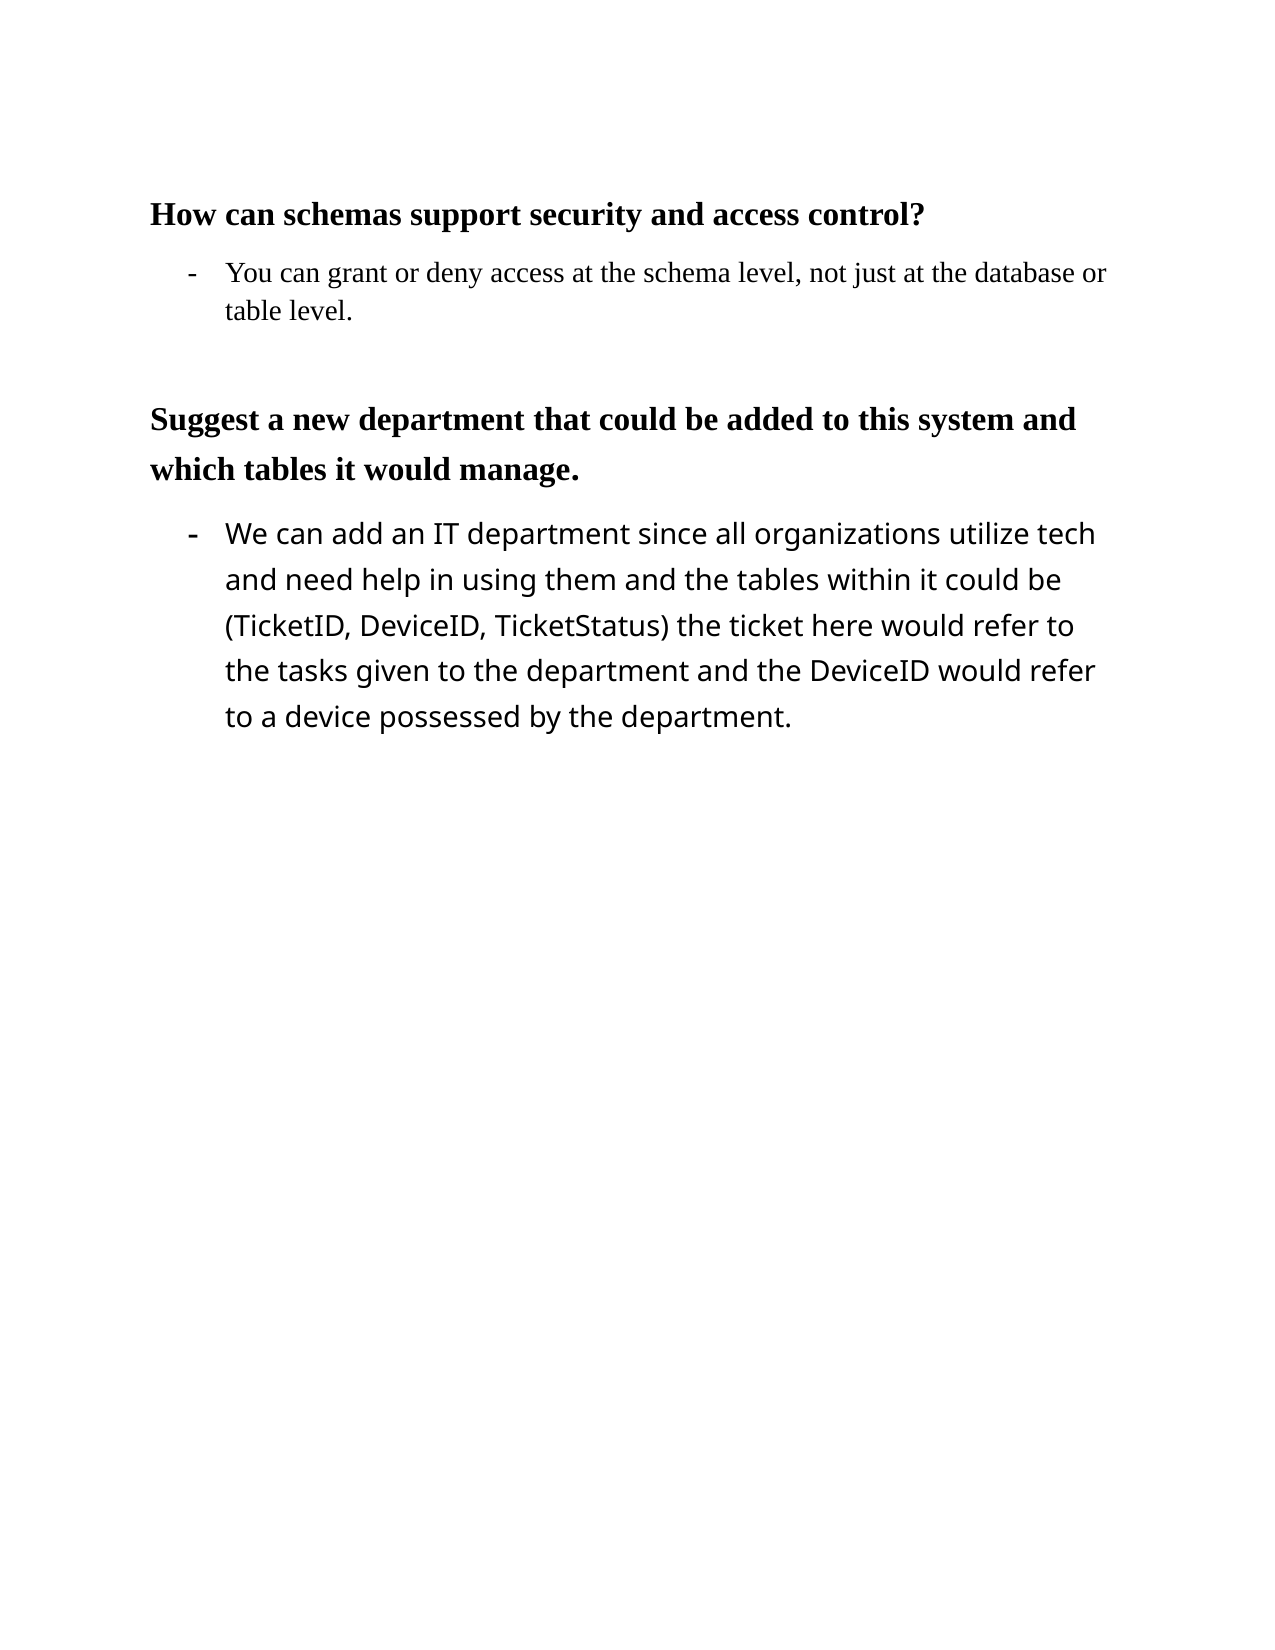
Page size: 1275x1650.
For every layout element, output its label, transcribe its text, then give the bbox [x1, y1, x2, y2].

list You can grant or deny access at the schema level, not just at the database or table level. [187, 255, 1125, 327]
text How can schemas support security and access control? [150, 150, 1125, 232]
text Suggest a new department that could be added to this system and which tables it would manage. [150, 348, 1125, 490]
list We can add an IT department since all organizations utilize tech and need help in using them and the tables within it could be (TicketID, DeviceID, TicketStatus) the ticket here would refer to the tasks given to the department and the DeviceID would refer to a device possessed by the department. [187, 514, 1125, 736]
